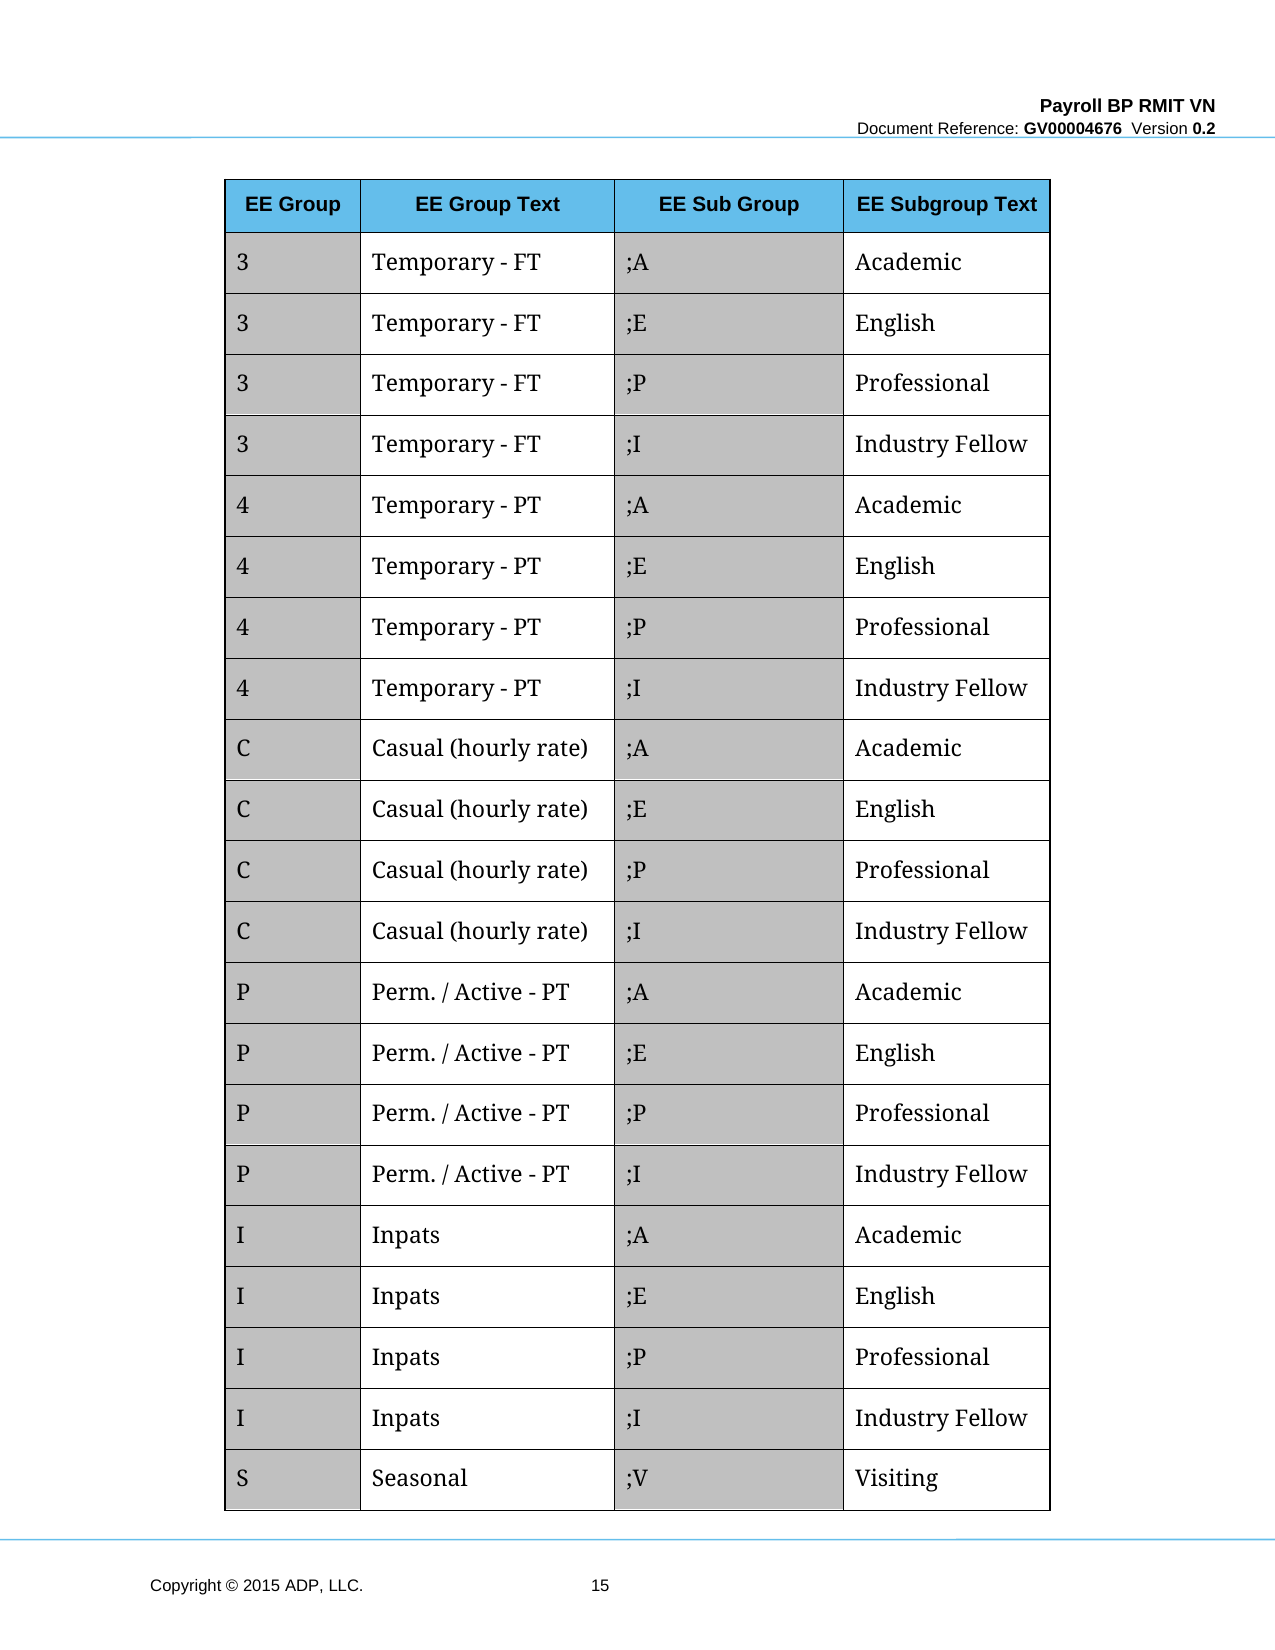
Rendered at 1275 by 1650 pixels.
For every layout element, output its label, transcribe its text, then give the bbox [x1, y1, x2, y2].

table_cell ;P [615, 355, 843, 414]
table_cell 3 [226, 294, 360, 354]
table_cell Inpats [361, 1267, 614, 1327]
table_cell ;A [615, 1206, 843, 1266]
table_cell Casual (hourly rate) [361, 841, 614, 901]
table_cell I [226, 1389, 360, 1449]
table_cell Temporary - FT [361, 294, 614, 354]
table_cell P [226, 1146, 360, 1205]
table_cell Casual (hourly rate) [361, 781, 614, 840]
table_cell English [844, 537, 1049, 597]
table_cell ;E [615, 294, 843, 354]
table_cell Academic [844, 1206, 1049, 1266]
table_cell Industry Fellow [844, 902, 1049, 962]
table_cell C [226, 841, 360, 901]
table_header EE Sub Group [615, 180, 843, 232]
table_cell Academic [844, 720, 1049, 779]
table_cell S [226, 1450, 360, 1509]
table_cell C [226, 902, 360, 962]
table_cell Seasonal [361, 1450, 614, 1509]
table_cell Temporary - FT [361, 355, 614, 414]
table_cell ;I [615, 659, 843, 719]
table_cell 3 [226, 233, 360, 293]
table_cell ;I [615, 1146, 843, 1205]
table_cell Inpats [361, 1328, 614, 1388]
table_cell C [226, 781, 360, 840]
table_cell Inpats [361, 1389, 614, 1449]
table_cell C [226, 720, 360, 779]
table_cell ;A [615, 476, 843, 536]
table_cell Industry Fellow [844, 659, 1049, 719]
table_cell Visiting Professor [844, 1450, 1049, 1509]
table_cell Professional [844, 1085, 1049, 1144]
table_cell ;E [615, 781, 843, 840]
table_cell English [844, 294, 1049, 354]
table_cell ;A [615, 720, 843, 779]
table_cell ;I [615, 1389, 843, 1449]
table_cell Academic [844, 476, 1049, 536]
table_cell English [844, 1024, 1049, 1084]
table_cell I [226, 1267, 360, 1327]
table_cell English [844, 1267, 1049, 1327]
table_cell ;E [615, 1267, 843, 1327]
table_cell 3 [226, 416, 360, 475]
table_cell 4 [226, 598, 360, 658]
table_cell I [226, 1206, 360, 1266]
table_header EE Subgroup Text [844, 180, 1049, 232]
table_cell P [226, 963, 360, 1023]
table_cell Professional [844, 598, 1049, 658]
table_cell Academic [844, 233, 1049, 293]
table_cell ;V [615, 1450, 843, 1509]
table_cell Perm. / Active - PT [361, 1024, 614, 1084]
table_cell 4 [226, 659, 360, 719]
table_cell ;P [615, 1085, 843, 1144]
table_cell Temporary - FT [361, 233, 614, 293]
table_cell Professional [844, 1328, 1049, 1388]
table_cell ;P [615, 841, 843, 901]
table_cell ;P [615, 598, 843, 658]
table_cell P [226, 1085, 360, 1144]
table_cell ;I [615, 416, 843, 475]
table_cell Temporary - PT [361, 476, 614, 536]
table_cell ;P [615, 1328, 843, 1388]
table_cell Perm. / Active - PT [361, 963, 614, 1023]
table_cell Industry Fellow [844, 1389, 1049, 1449]
table_cell Industry Fellow [844, 1146, 1049, 1205]
table_cell Perm. / Active - PT [361, 1146, 614, 1205]
table_cell Industry Fellow [844, 416, 1049, 475]
table_cell Temporary - PT [361, 598, 614, 658]
table_cell Temporary - FT [361, 416, 614, 475]
table_cell English [844, 781, 1049, 840]
table_cell I [226, 1328, 360, 1388]
table_cell 3 [226, 355, 360, 414]
table_cell Academic [844, 963, 1049, 1023]
table_header EE Group [226, 180, 360, 232]
table_cell ;E [615, 537, 843, 597]
table_header EE Group Text [361, 180, 614, 232]
table_cell Perm. / Active - PT [361, 1085, 614, 1144]
table_cell ;A [615, 233, 843, 293]
table_cell Professional [844, 841, 1049, 901]
table_cell Temporary - PT [361, 659, 614, 719]
table_cell Professional [844, 355, 1049, 414]
table_cell 4 [226, 476, 360, 536]
table_cell Temporary - PT [361, 537, 614, 597]
table_cell 4 [226, 537, 360, 597]
table_cell Casual (hourly rate) [361, 720, 614, 779]
table_cell Inpats [361, 1206, 614, 1266]
table_cell P [226, 1024, 360, 1084]
table_cell ;A [615, 963, 843, 1023]
table_cell ;I [615, 902, 843, 962]
table_cell Casual (hourly rate) [361, 902, 614, 962]
table_cell ;E [615, 1024, 843, 1084]
